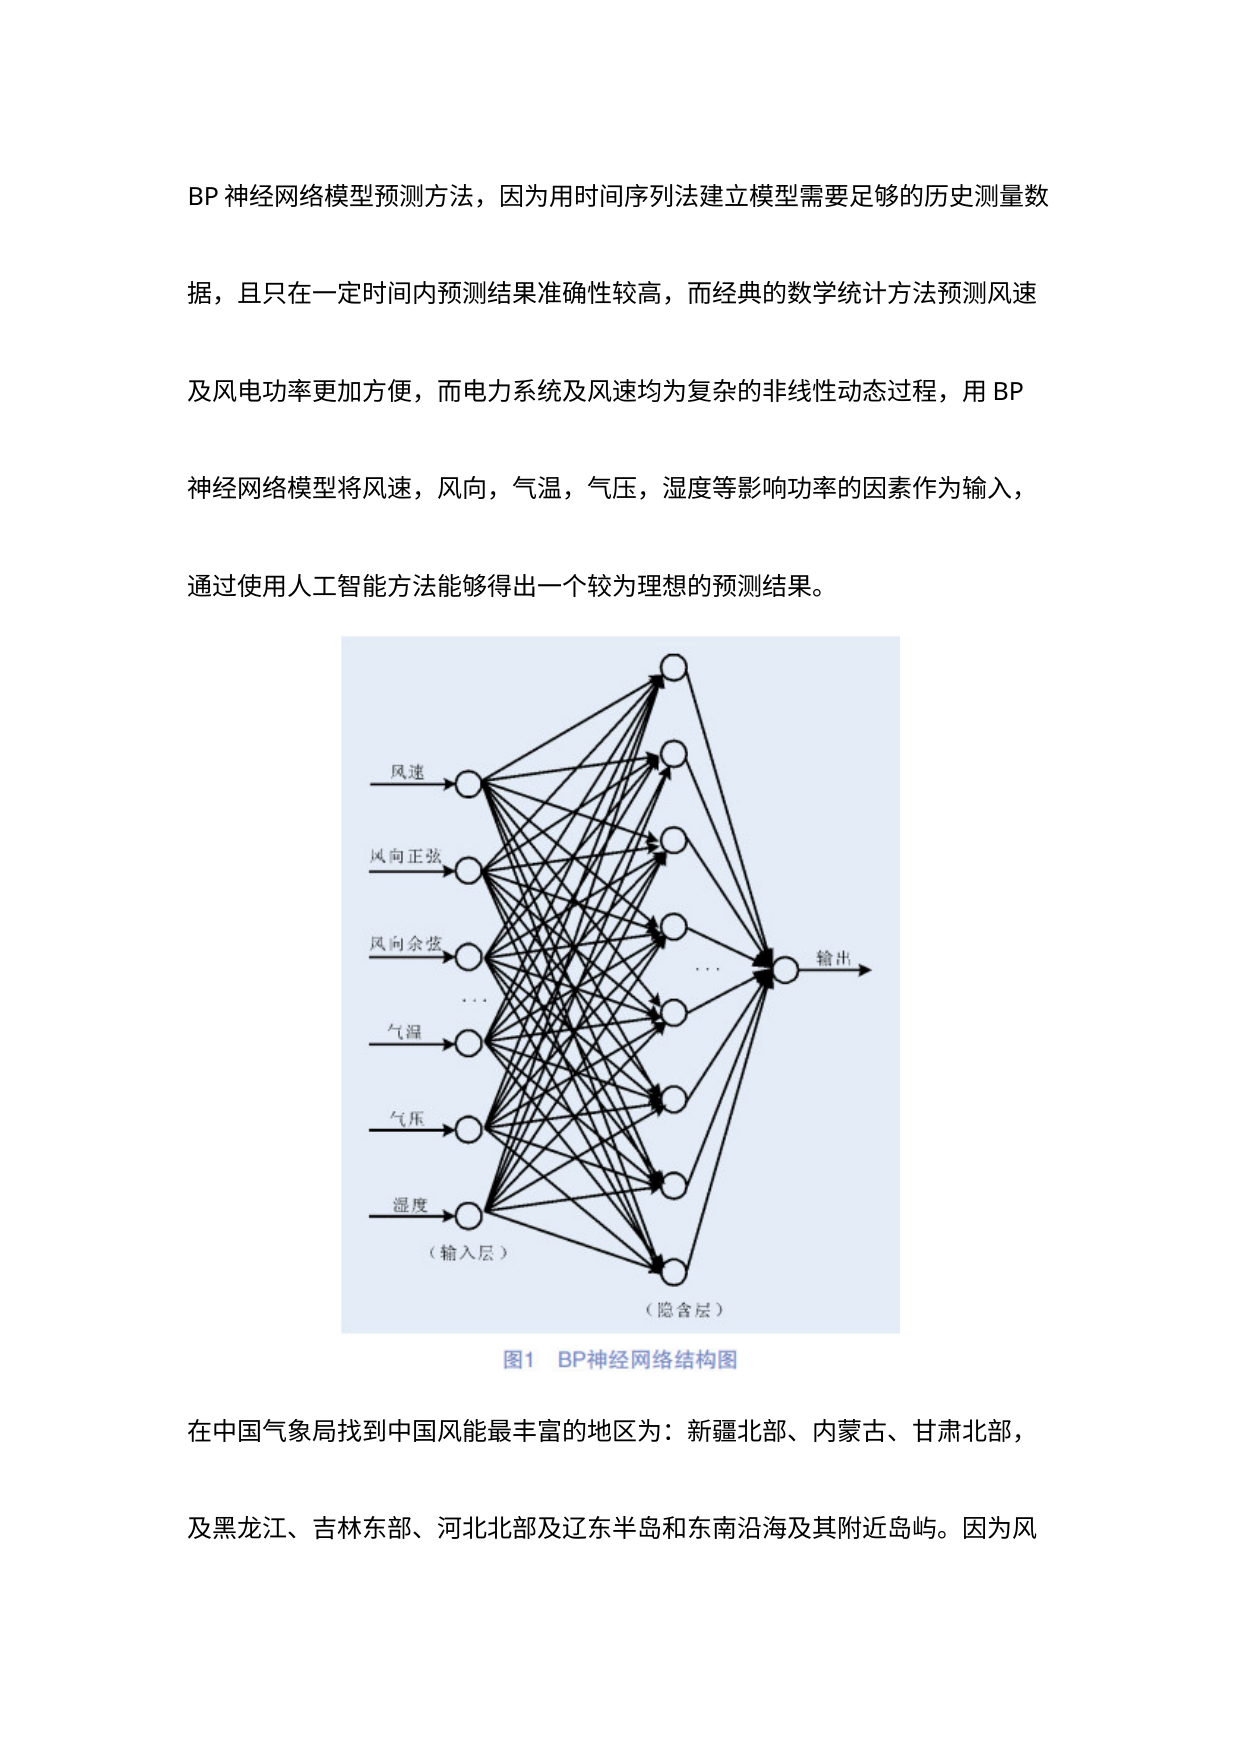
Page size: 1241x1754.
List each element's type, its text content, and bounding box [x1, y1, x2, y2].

text BP神经网络模型预测方法，因为用时间序列法建立模型需要足够的历史测量数据，且只在一定时间内预测结果准确性较高，而经典的数学统计方法预测风速及风电功率更加方便，而电力系统及风速均为复杂的非线性动态过程，用BP神经网络模型将风速，风向，气温，气压，湿度等影响功率的因素作为输入，通过使用人工智能方法能够得出一个较为理想的预测结果。 [187, 162, 1053, 617]
picture [340, 635, 900, 1379]
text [187, 1397, 1053, 1559]
